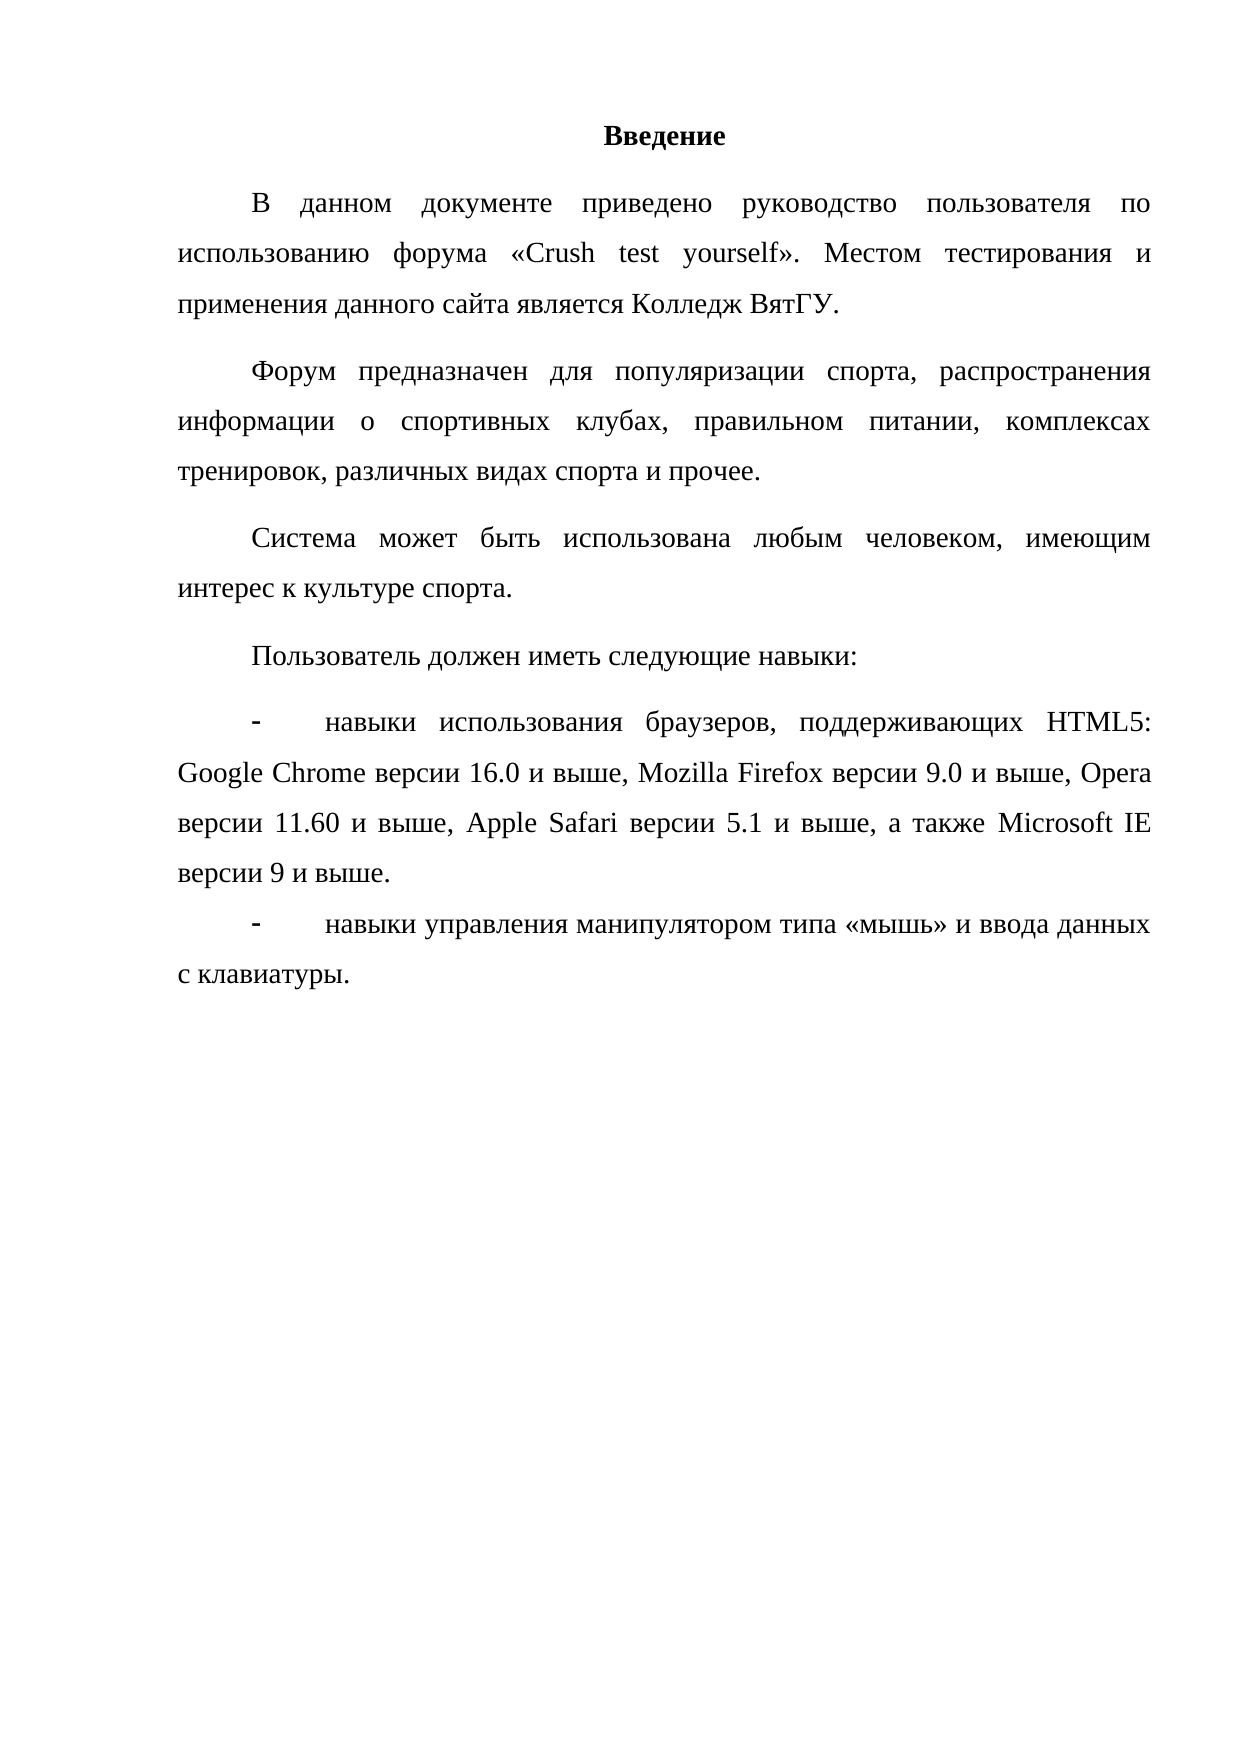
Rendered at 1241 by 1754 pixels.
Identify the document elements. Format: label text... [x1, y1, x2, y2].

text Форум предназначен для популяризации спорта, распространения информации о спортивных клубах, правильном питании, комплексах тренировок, различных видах спорта и прочее. [177, 353, 1152, 487]
text В данном документе приведено руководство пользователя по использованию форума «Crush test yourself». Местом тестирования и применения данного сайта является Колледж ВятГУ. [177, 185, 1152, 319]
list навыки использования браузеров, поддерживающих HTML5: Google Chrome версии 16.0 и выше, Mozilla Firefox версии 9.0 и выше, Opera версии 11.60 и выше, Apple Safari версии 5.1 и выше, а также Microsoft IE версии 9 и выше. [177, 704, 1152, 889]
text Пользователь должен иметь следующие навыки: [177, 638, 1152, 671]
text Введение [177, 118, 1152, 152]
text Система может быть использована любым человеком, имеющим интерес к культуре спорта. [177, 520, 1152, 604]
list навыки управления манипулятором типа «мышь» и ввода данных с клавиатуры. [177, 906, 1152, 990]
